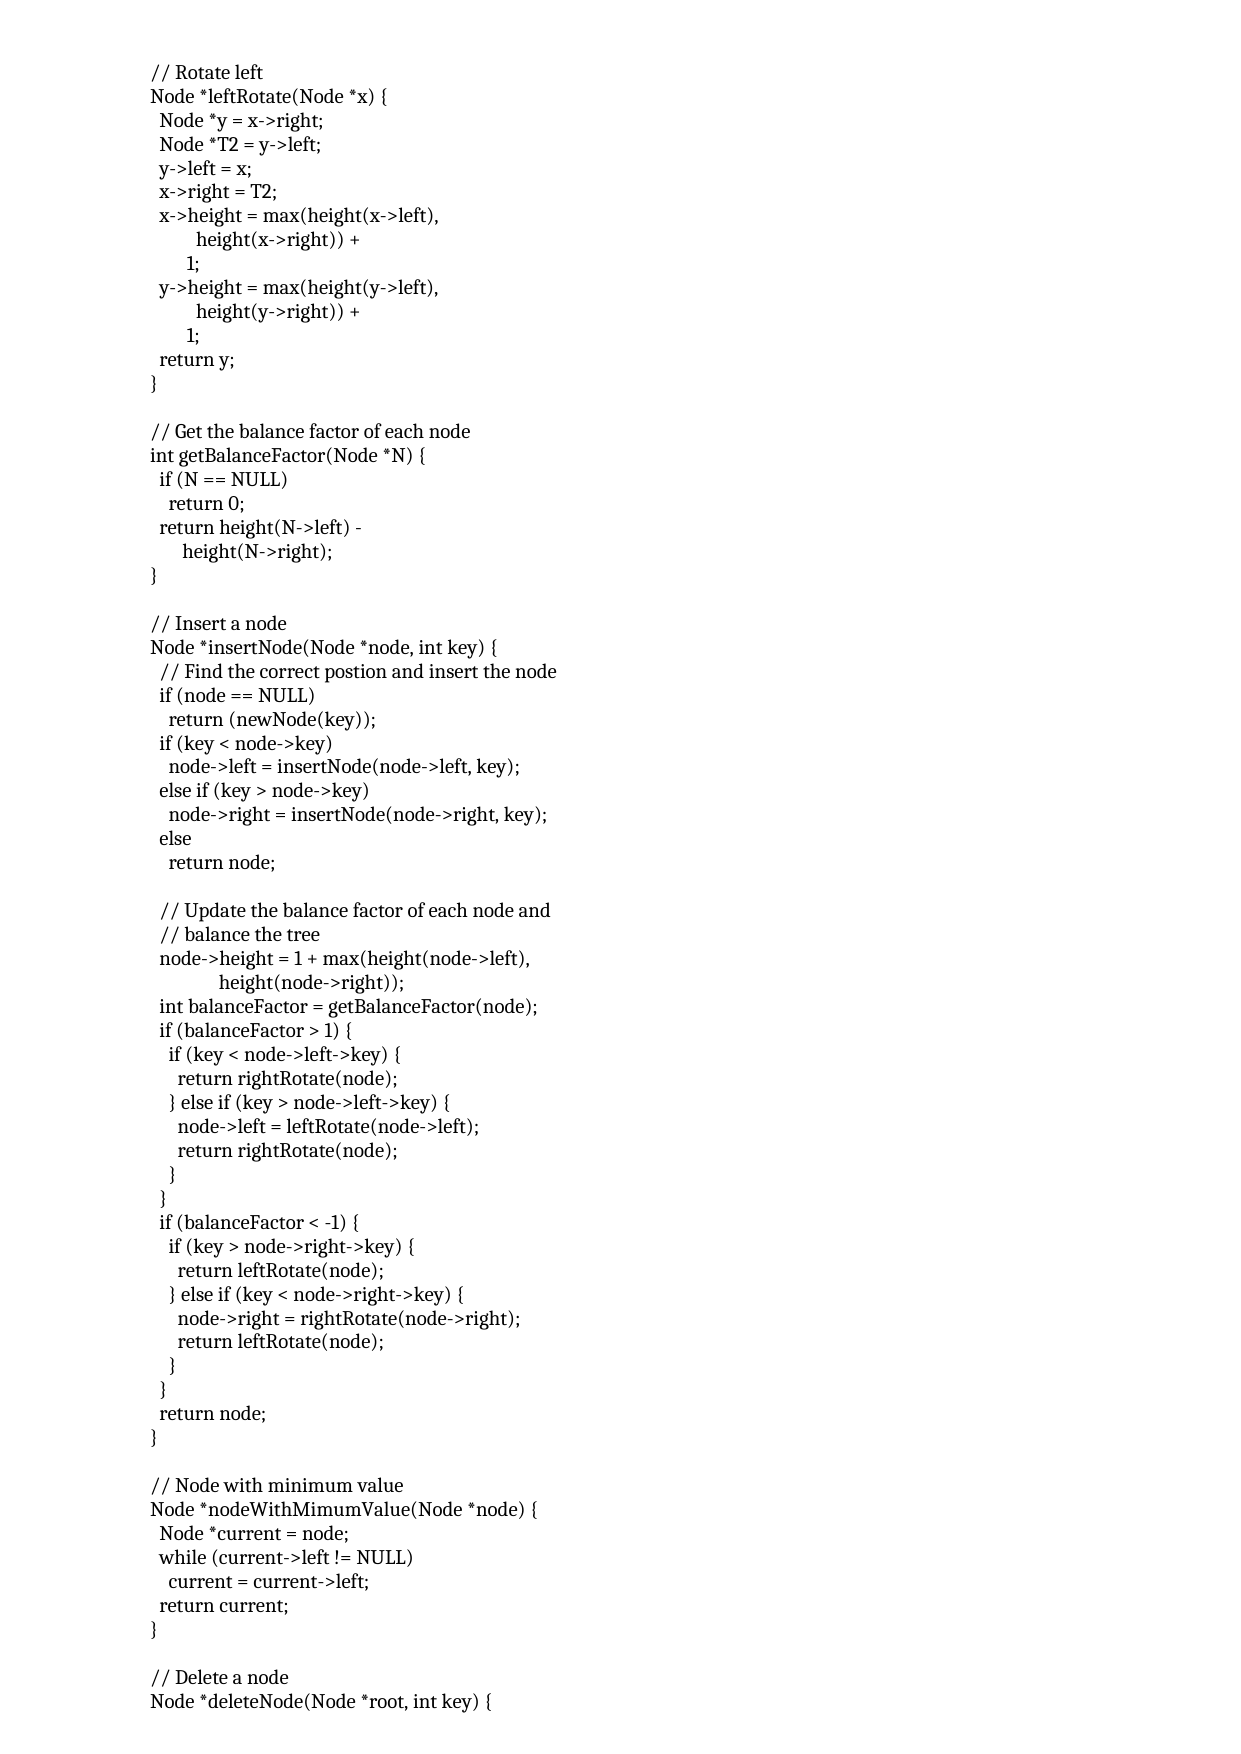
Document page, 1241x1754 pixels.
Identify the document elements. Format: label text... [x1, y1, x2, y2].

text } else if (key > node->left->key) { [150, 1091, 1065, 1114]
text Node *insertNode(Node *node, int key) { [150, 635, 1065, 659]
text Node *T2 = y->left; [150, 132, 1065, 156]
text } [150, 1426, 1065, 1450]
text int getBalanceFactor(Node *N) { [150, 444, 1065, 468]
text if (key < node->key) [150, 731, 1065, 755]
text while (current->left != NULL) [150, 1546, 1065, 1570]
text } [150, 563, 1065, 587]
text if (key < node->left->key) { [150, 1043, 1065, 1067]
text return y; [150, 348, 1065, 372]
text } [150, 1354, 1065, 1378]
text node->height = 1 + max(height(node->left), [150, 947, 1065, 971]
text // Delete a node [150, 1666, 1065, 1689]
text // Update the balance factor of each node and [150, 899, 1065, 923]
text node->left = leftRotate(node->left); [150, 1114, 1065, 1138]
text int balanceFactor = getBalanceFactor(node); [150, 995, 1065, 1019]
text } [150, 372, 1065, 396]
text if (key > node->right->key) { [150, 1234, 1065, 1258]
text if (balanceFactor > 1) { [150, 1019, 1065, 1043]
text return rightRotate(node); [150, 1067, 1065, 1091]
text return (newNode(key)); [150, 707, 1065, 731]
text } [150, 1378, 1065, 1402]
text Node *nodeWithMimumValue(Node *node) { [150, 1498, 1065, 1522]
text height(N->right); [150, 539, 1065, 563]
text if (balanceFactor < -1) { [150, 1210, 1065, 1234]
text y->left = x; [150, 156, 1065, 180]
text x->right = T2; [150, 180, 1065, 204]
text return node; [150, 851, 1065, 875]
text else [150, 827, 1065, 851]
text else if (key > node->key) [150, 779, 1065, 803]
text Node *current = node; [150, 1522, 1065, 1546]
text // Node with minimum value [150, 1474, 1065, 1498]
text return leftRotate(node); [150, 1330, 1065, 1354]
text Node *y = x->right; [150, 108, 1065, 132]
text // Get the balance factor of each node [150, 420, 1065, 444]
text if (N == NULL) [150, 468, 1065, 492]
text height(x->right)) + [150, 228, 1065, 252]
text node->left = insertNode(node->left, key); [150, 755, 1065, 779]
text } [150, 1162, 1065, 1186]
text height(node->right)); [150, 971, 1065, 995]
text return leftRotate(node); [150, 1258, 1065, 1282]
text if (node == NULL) [150, 683, 1065, 707]
text } [150, 1618, 1065, 1642]
text return 0; [150, 492, 1065, 516]
text // Rotate left [150, 60, 1065, 84]
text Node *leftRotate(Node *x) { [150, 84, 1065, 108]
text } else if (key < node->right->key) { [150, 1282, 1065, 1306]
text return node; [150, 1402, 1065, 1426]
text return rightRotate(node); [150, 1138, 1065, 1162]
text return height(N->left) - [150, 516, 1065, 539]
text 1; [150, 324, 1065, 348]
text node->right = insertNode(node->right, key); [150, 803, 1065, 827]
text // balance the tree [150, 923, 1065, 947]
text Node *deleteNode(Node *root, int key) { [150, 1689, 1065, 1713]
text return current; [150, 1594, 1065, 1618]
text } [150, 1186, 1065, 1210]
text 1; [150, 252, 1065, 276]
text height(y->right)) + [150, 300, 1065, 324]
text y->height = max(height(y->left), [150, 276, 1065, 300]
text x->height = max(height(x->left), [150, 204, 1065, 228]
text current = current->left; [150, 1570, 1065, 1594]
text node->right = rightRotate(node->right); [150, 1306, 1065, 1330]
text // Find the correct postion and insert the node [150, 659, 1065, 683]
text // Insert a node [150, 611, 1065, 635]
